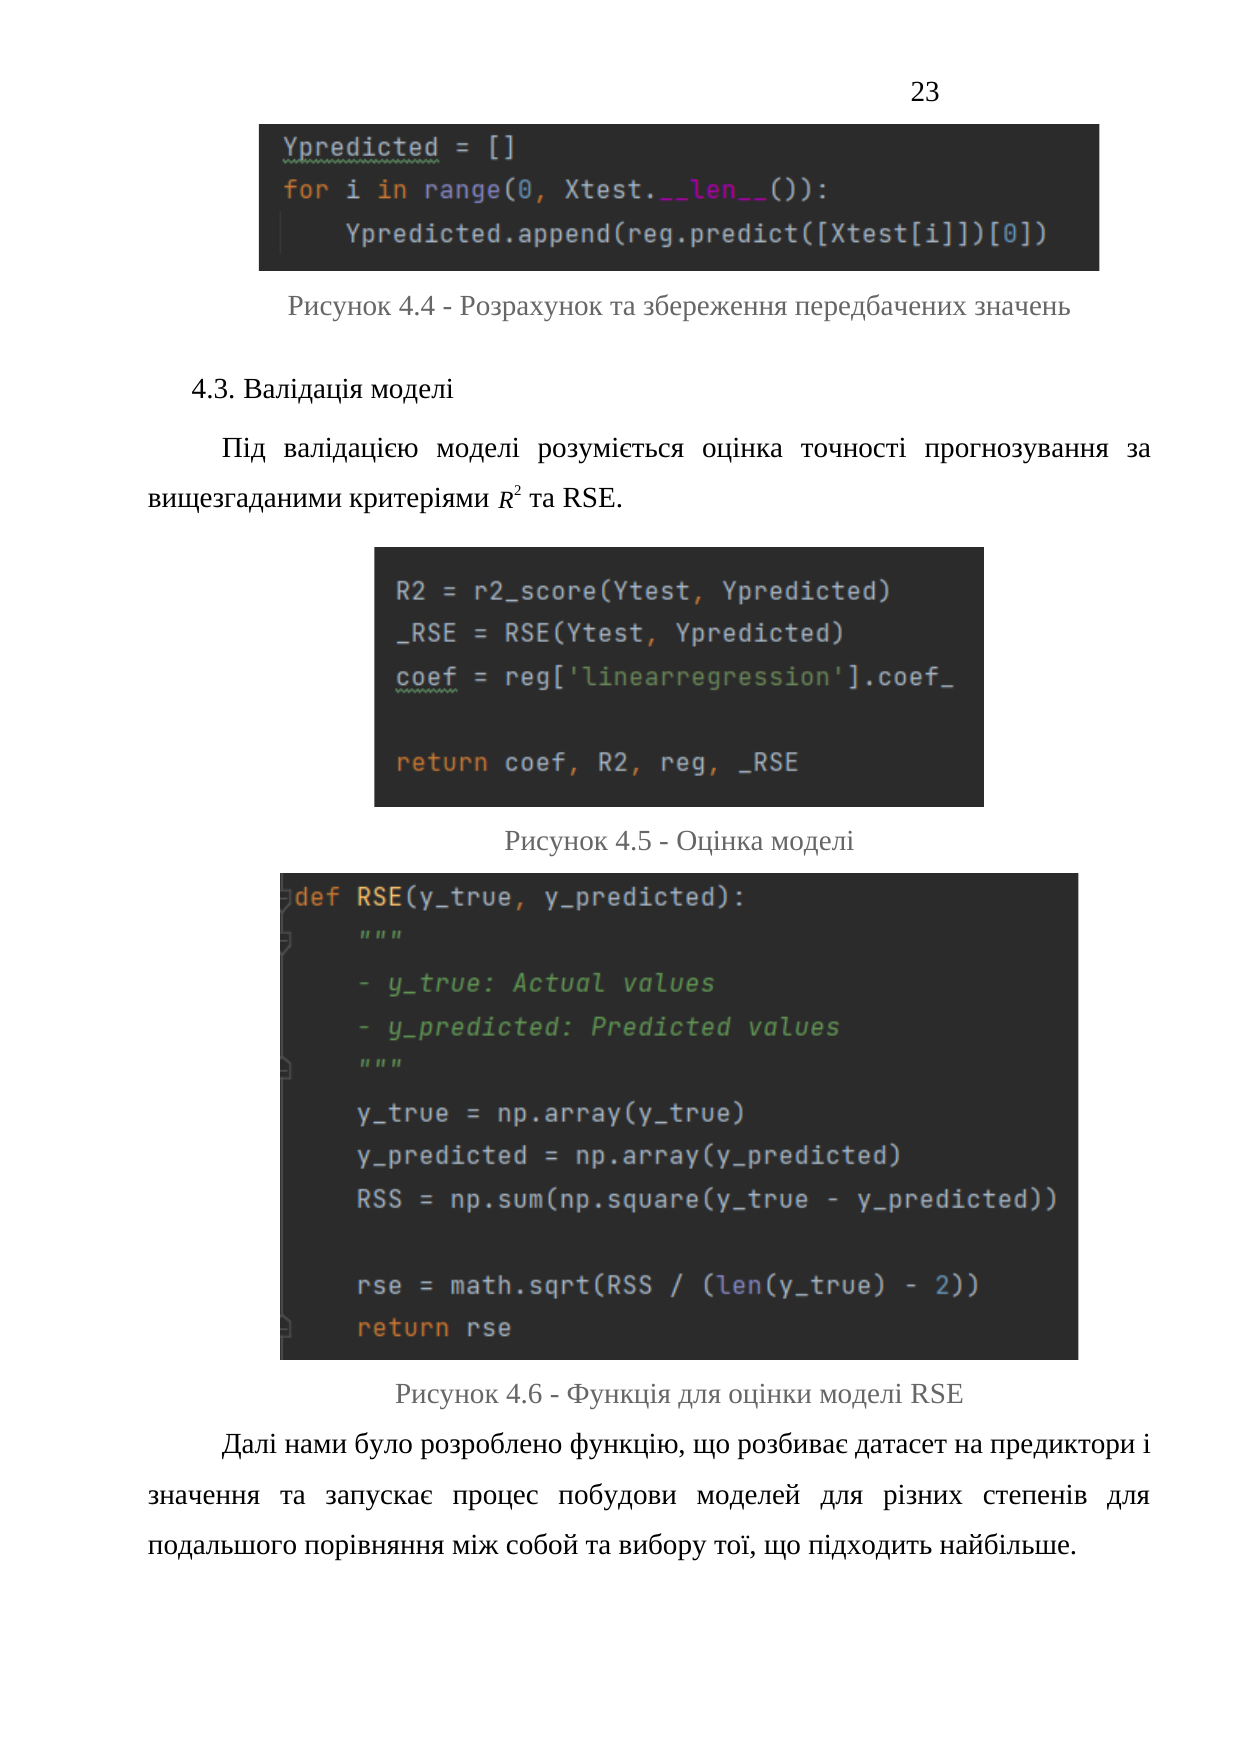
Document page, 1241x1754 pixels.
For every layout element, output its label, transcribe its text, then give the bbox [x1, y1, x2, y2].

subtitle Валідація моделі [191, 371, 1152, 405]
picture [280, 873, 1079, 1360]
text Під валідацією моделі розуміється оцінка точності прогнозування за вищезгаданими критеріями та RSE. [148, 430, 1152, 514]
text Далі нами було розроблено функцію, що розбиває датасет на предиктори і значення та запускає процес побудови моделей для різних степенів для подальшого порівняння між собой та вибору тої, що підходить найбільше. [148, 1427, 1152, 1561]
picture [374, 547, 984, 807]
text Рисунок 4.5 - Оцінка моделі [148, 823, 1152, 857]
picture [258, 124, 1100, 271]
text Рисунок 4.4 - Розрахунок та збереження передбачених значень [148, 288, 1152, 321]
text Рисунок 4.6 - Функція для оцінки моделі RSE [148, 1376, 1152, 1410]
